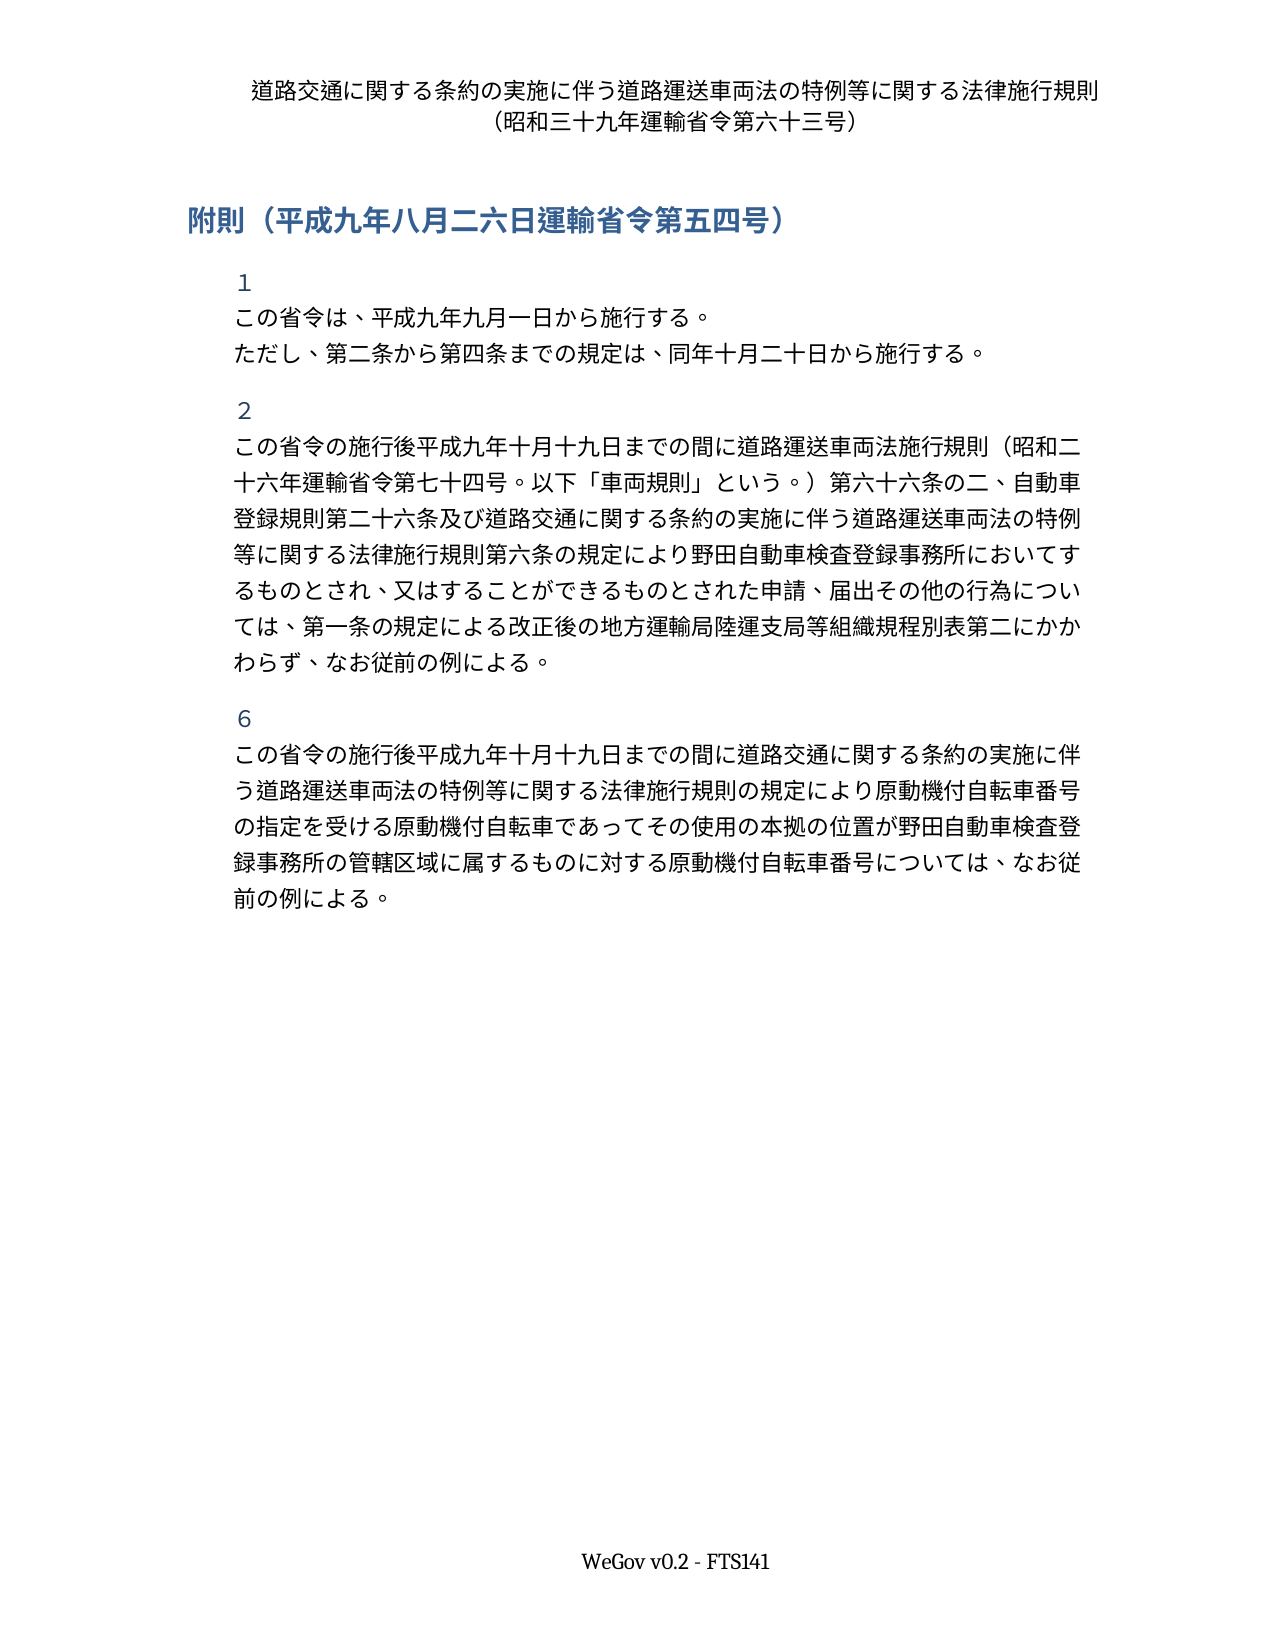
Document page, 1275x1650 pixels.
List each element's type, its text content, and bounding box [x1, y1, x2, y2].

text この省令の施行後平成九年十月十九日までの間に道路交通に関する条約の実施に伴う道路運送車両法の特例等に関する法律施行規則の規定により原動機付自転車番号の指定を受ける原動機付自転車であってその使用の本拠の位置が野田自動車検査登録事務所の管轄区域に属するものに対する原動機付自転車番号については、なお従前の例による。 [233, 739, 1087, 914]
text この省令は、平成九年九月一日から施行する。 ただし、第二条から第四条までの規定は、同年十月二十日から施行する。 [233, 302, 1087, 369]
subtitle ６ [233, 703, 1087, 735]
subtitle 附則（平成九年八月二六日運輸省令第五四号） [187, 200, 1087, 240]
subtitle １ [233, 266, 1087, 298]
text この省令の施行後平成九年十月十九日までの間に道路運送車両法施行規則（昭和二十六年運輸省令第七十四号。以下「車両規則」という。）第六十六条の二、自動車登録規則第二十六条及び道路交通に関する条約の実施に伴う道路運送車両法の特例等に関する法律施行規則第六条の規定により野田自動車検査登録事務所においてするものとされ、又はすることができるものとされた申請、届出その他の行為については、第一条の規定による改正後の地方運輸局陸運支局等組織規程別表第二にかかわらず、なお従前の例による。 [233, 431, 1087, 678]
subtitle ２ [233, 395, 1087, 426]
